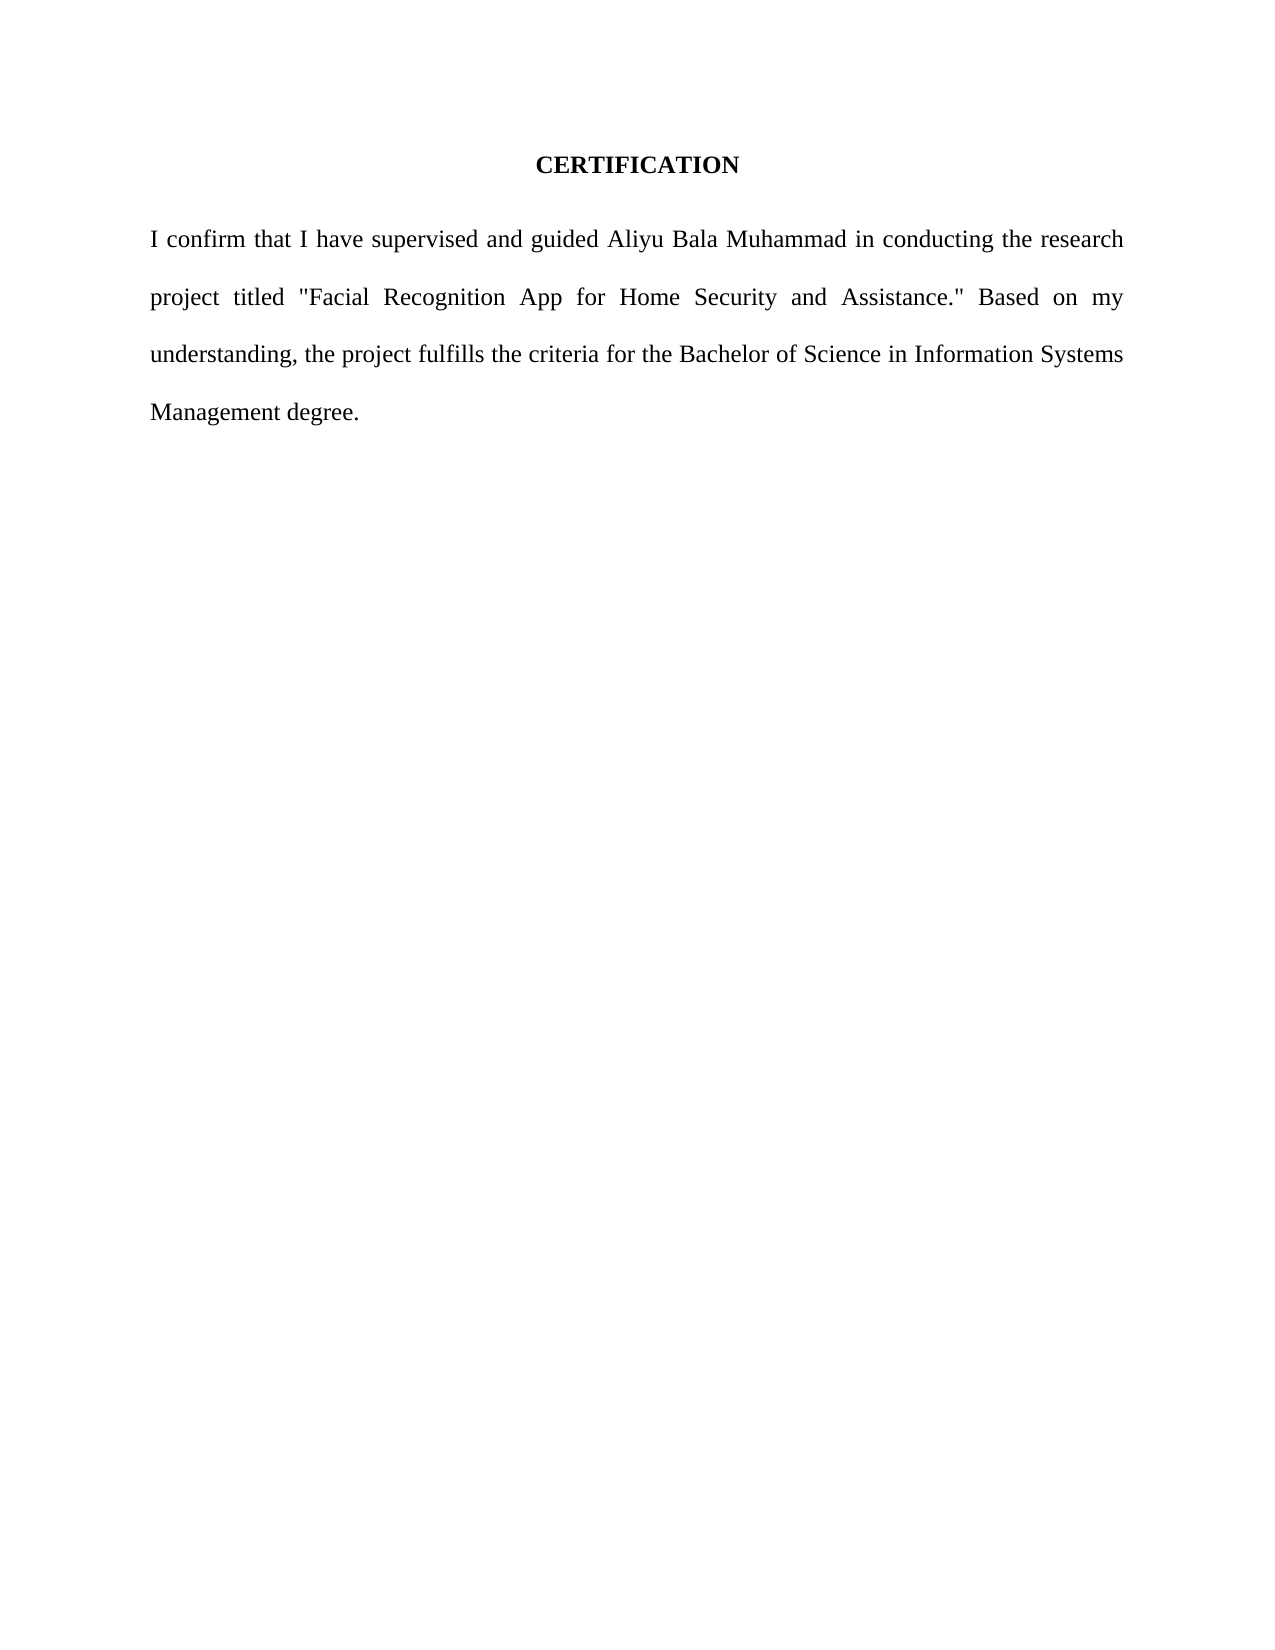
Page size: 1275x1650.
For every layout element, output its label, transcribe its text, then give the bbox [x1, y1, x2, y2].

text CERTIFICATION [150, 150, 1125, 179]
text I confirm that I have supervised and guided Aliyu Bala Muhammad in conducting the research project titled "Facial Recognition App for Home Security and Assistance." Based on my understanding, the project fulfills the criteria for the Bachelor of Science in Information Systems Management degree. [150, 224, 1125, 425]
